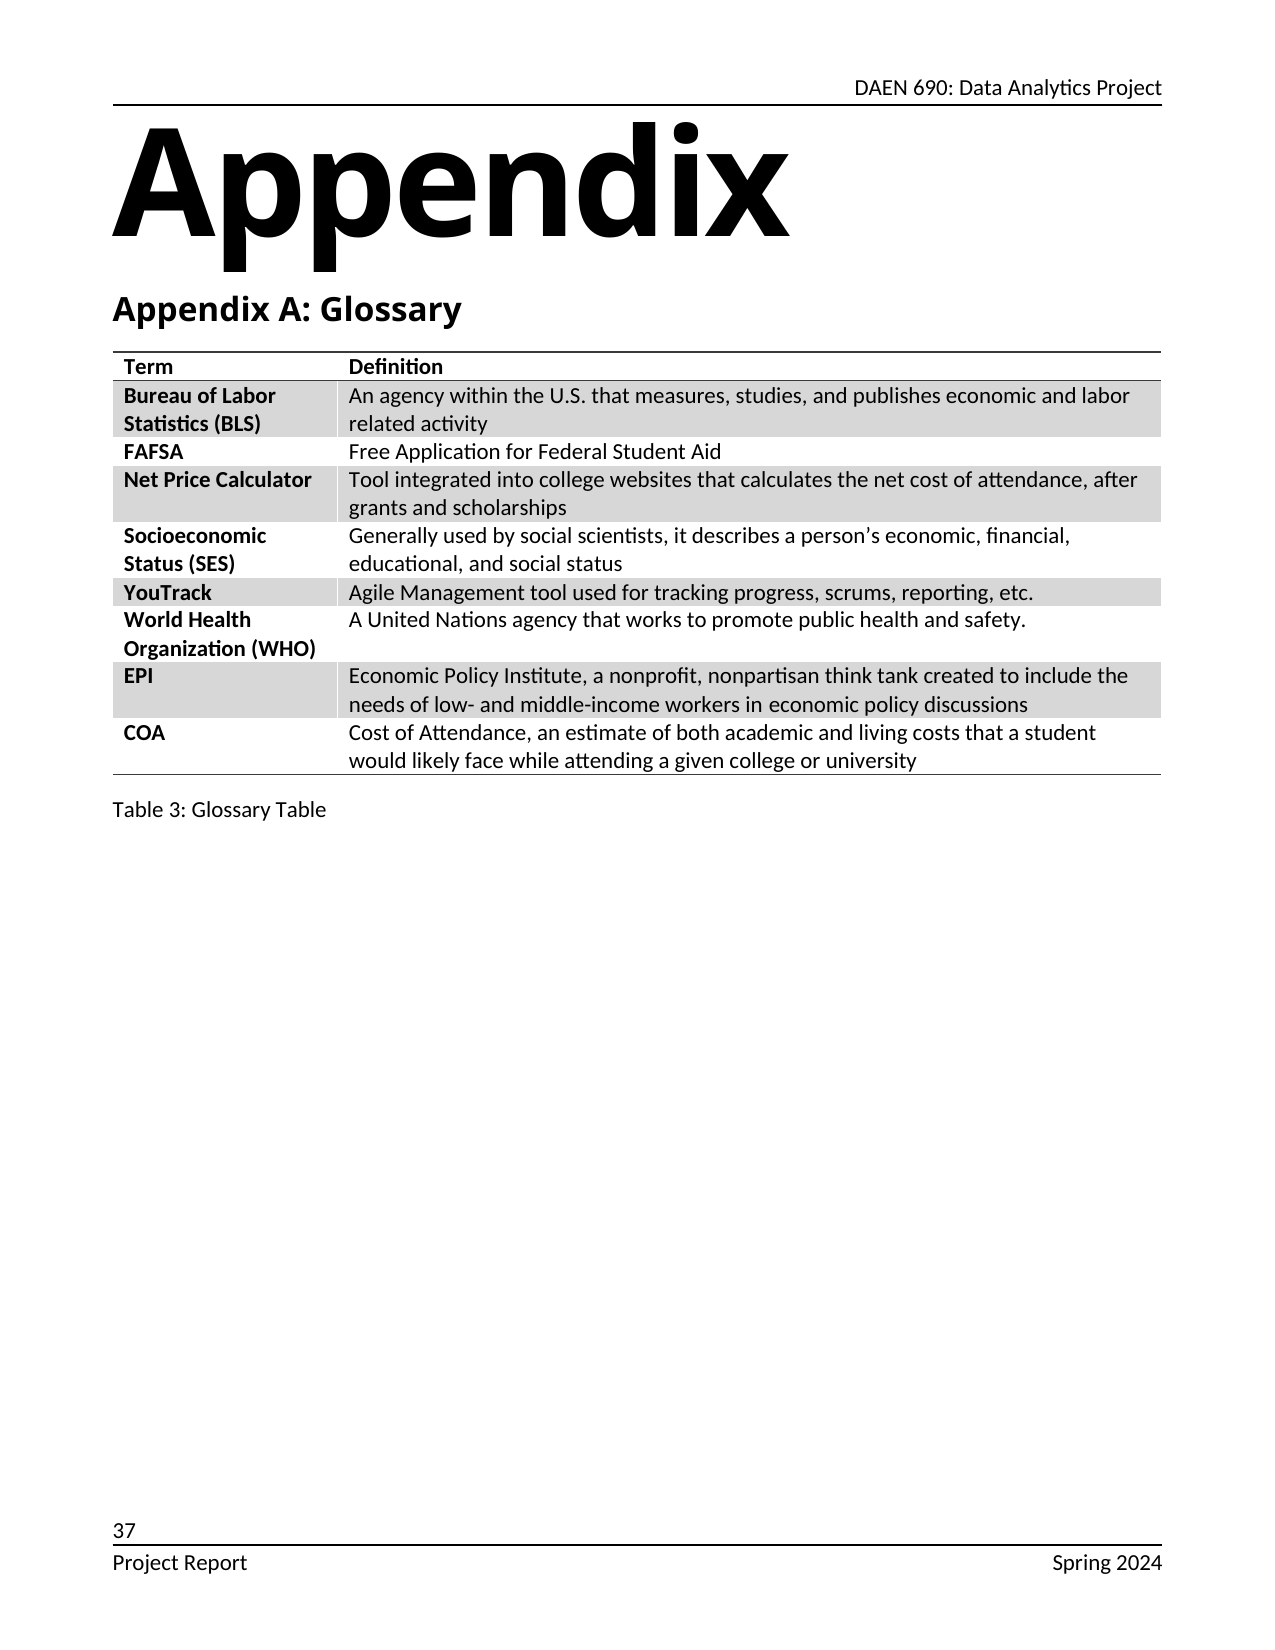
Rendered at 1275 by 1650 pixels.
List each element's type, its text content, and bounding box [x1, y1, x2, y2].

table_cell EPI [113, 662, 337, 718]
table_header Definition [338, 353, 1161, 380]
title Appendix [112, 106, 1162, 269]
table_cell Bureau of Labor Statistics (BLS) [113, 381, 337, 437]
table_cell Tool integrated into college websites that calculates the net cost of attendance, after grants and scholarships [338, 466, 1161, 522]
table_cell A United Nations agency that works to promote public health and safety. [338, 606, 1161, 662]
table_cell Free Application for Federal Student Aid [338, 438, 1161, 466]
table_cell Generally used by social scientists, it describes a person’s economic, financial, educational, and social status [338, 522, 1161, 578]
table_cell COA [113, 718, 337, 774]
table_cell Economic Policy Institute, a nonprofit, nonpartisan think tank created to include the needs of low- and middle-income workers in economic policy discussions [338, 662, 1161, 718]
table_cell YouTrack [113, 578, 337, 606]
table_cell Net Price Calculator [113, 466, 337, 522]
table_cell An agency within the U.S. that measures, studies, and publishes economic and labor related activity [338, 381, 1161, 437]
table_cell Cost of Attendance, an estimate of both academic and living costs that a student would likely face while attending a given college or university [338, 718, 1161, 774]
subtitle Appendix A: Glossary [112, 286, 1162, 331]
table_cell FAFSA [113, 438, 337, 466]
table_header Term [113, 353, 337, 380]
table_cell World Health Organization (WHO) [113, 606, 337, 662]
table_cell Socioeconomic Status (SES) [113, 522, 337, 578]
table_cell Agile Management tool used for tracking progress, scrums, reporting, etc. [338, 578, 1161, 606]
